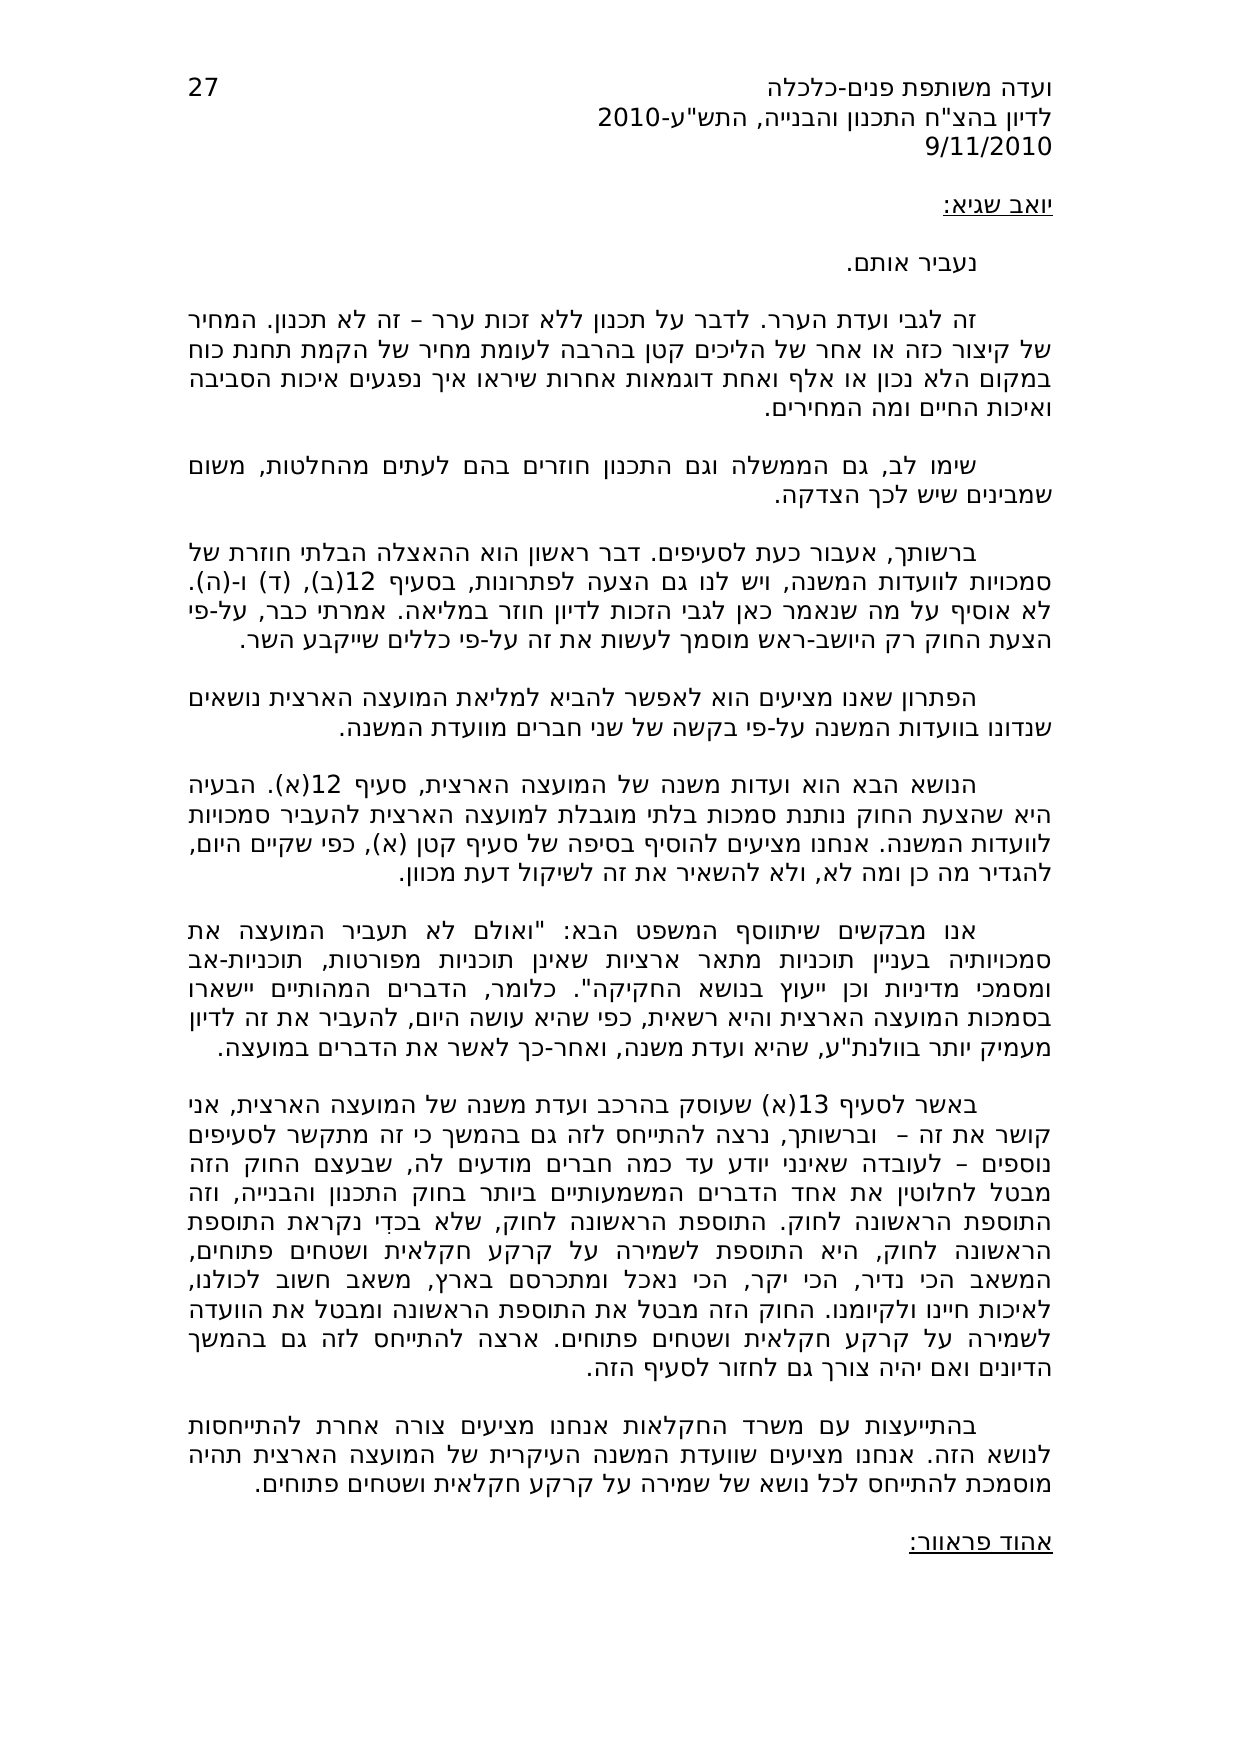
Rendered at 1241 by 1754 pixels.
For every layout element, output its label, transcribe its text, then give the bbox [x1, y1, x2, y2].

text זה לגבי ועדת הערר. לדבר על תכנון ללא זכות ערר – זה לא תכנון. המחיר של קיצור כזה או אחר של הליכים קטן בהרבה לעומת מחיר של הקמת תחנת כוח במקום הלא נכון או אלף ואחת דוגמאות אחרות שיראו איך נפגעים איכות הסביבה ואיכות החיים ומה המחירים. [187, 306, 1053, 422]
text יואב שגיא: [187, 190, 1053, 219]
text הנושא הבא הוא ועדות משנה של המועצה הארצית, סעיף 12(א). הבעיה היא שהצעת החוק נותנת סמכות בלתי מוגבלת למועצה הארצית להעביר סמכויות לוועדות המשנה. אנחנו מציעים להוסיף בסיפה של סעיף קטן (א), כפי שקיים היום, להגדיר מה כן ומה לא, ולא להשאיר את זה לשיקול דעת מכוון. [187, 771, 1053, 887]
text בהתייעצות עם משרד החקלאות אנחנו מציעים צורה אחרת להתייחסות לנושא הזה. אנחנו מציעים שוועדת המשנה העיקרית של המועצה הארצית תהיה מוסמכת להתייחס לכל נושא של שמירה על קרקע חקלאית ושטחים פתוחים. [187, 1411, 1053, 1498]
text נעביר אותם. [187, 248, 1053, 277]
text אנו מבקשים שיתווסף המשפט הבא: "ואולם לא תעביר המועצה את סמכויותיה בעניין תוכניות מתאר ארציות שאינן תוכניות מפורטות, תוכניות-אב ומסמכי מדיניות וכן ייעוץ בנושא החקיקה". כלומר, הדברים המהותיים יישארו בסמכות המועצה הארצית והיא רשאית, כפי שהיא עושה היום, להעביר את זה לדיון מעמיק יותר בוולנת"ע, שהיא ועדת משנה, ואחר-כך לאשר את הדברים במועצה. [187, 916, 1053, 1062]
text באשר לסעיף 13(א) שעוסק בהרכב ועדת משנה של המועצה הארצית, אני קושר את זה – וברשותך, נרצה להתייחס לזה גם בהמשך כי זה מתקשר לסעיפים נוספים – לעובדה שאינני יודע עד כמה חברים מודעים לה, שבעצם החוק הזה מבטל לחלוטין את אחד הדברים המשמעותיים ביותר בחוק התכנון והבנייה, וזה התוספת הראשונה לחוק. התוספת הראשונה לחוק, שלא בכדִי נקראת התוספת הראשונה לחוק, היא התוספת לשמירה על קרקע חקלאית ושטחים פתוחים, המשאב הכי נדיר, הכי יקר, הכי נאכל ומתכרסם בארץ, משאב חשוב לכולנו, לאיכות חיינו ולקיומנו. החוק הזה מבטל את התוספת הראשונה ומבטל את הוועדה לשמירה על קרקע חקלאית ושטחים פתוחים. ארצה להתייחס לזה גם בהמשך הדיונים ואם יהיה צורך גם לחזור לסעיף הזה. [187, 1091, 1053, 1382]
text אהוד פראוור: [187, 1527, 1053, 1556]
text ברשותך, אעבור כעת לסעיפים. דבר ראשון הוא ההאצלה הבלתי חוזרת של סמכויות לוועדות המשנה, ויש לנו גם הצעה לפתרונות, בסעיף 12(ב), (ד) ו-(ה). לא אוסיף על מה שנאמר כאן לגבי הזכות לדיון חוזר במליאה. אמרתי כבר, על-פי הצעת החוק רק היושב-ראש מוסמך לעשות את זה על-פי כללים שייקבע השר. [187, 538, 1053, 655]
text שימו לב, גם הממשלה וגם התכנון חוזרים בהם לעתים מהחלטות, משום שמבינים שיש לכך הצדקה. [187, 451, 1053, 509]
text הפתרון שאנו מציעים הוא לאפשר להביא למליאת המועצה הארצית נושאים שנדונו בוועדות המשנה על-פי בקשה של שני חברים מוועדת המשנה. [187, 683, 1053, 742]
